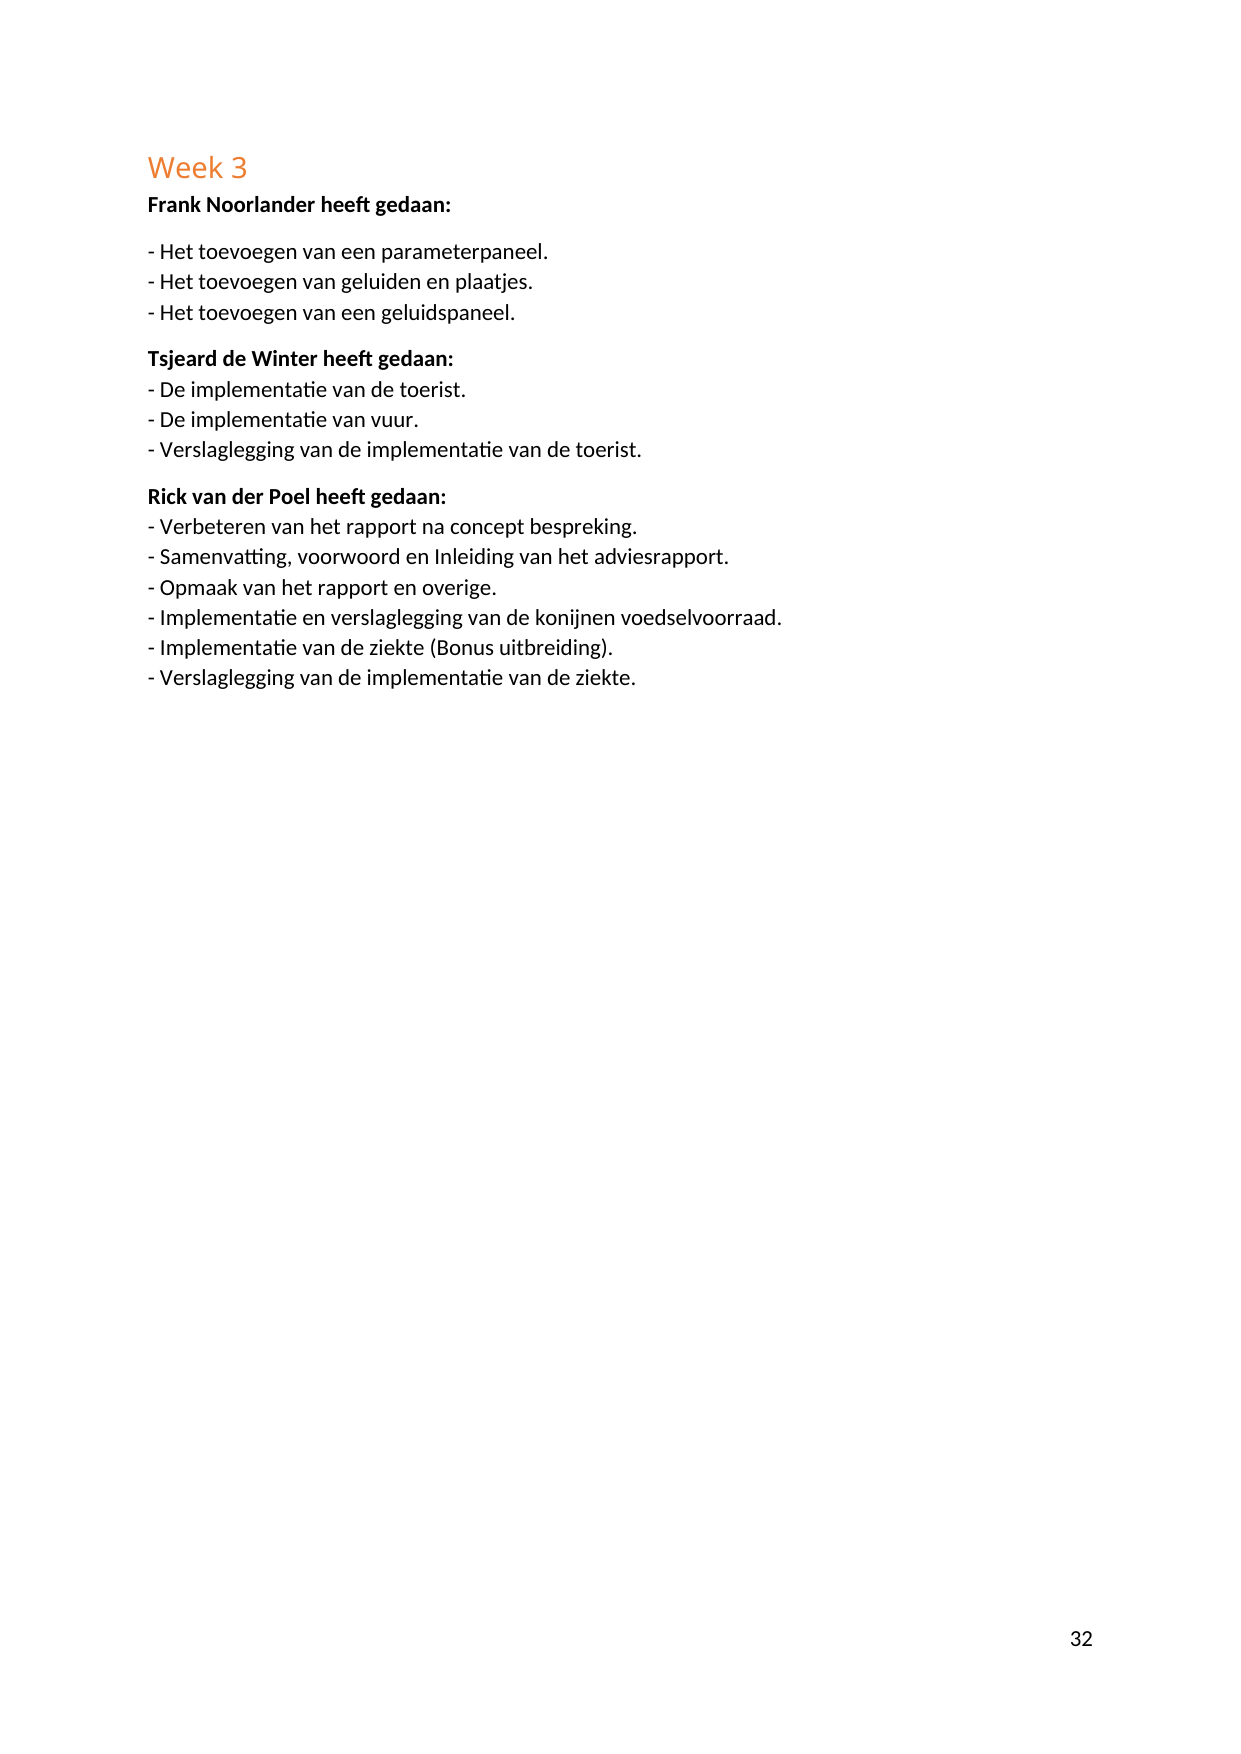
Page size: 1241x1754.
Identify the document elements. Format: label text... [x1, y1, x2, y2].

text Tsjeard de Winter heeft gedaan: - De implementatie van de toerist. - De implementatie van vuur. - Verslaglegging van de implementatie van de toerist. [148, 344, 1093, 463]
text - Het toevoegen van een parameterpaneel. - Het toevoegen van geluiden en plaatjes. - Het toevoegen van een geluidspaneel. [148, 237, 1093, 326]
text Rick van der Poel heeft gedaan: - Verbeteren van het rapport na concept bespreking. - Samenvatting, voorwoord en Inleiding van het adviesrapport. - Opmaak van het rapport en overige. - Implementatie en verslaglegging van de konijnen voedselvoorraad. - Implementatie van de ziekte (Bonus uitbreiding). - Verslaglegging van de implementatie van de ziekte. [148, 482, 1093, 691]
text Frank Noorlander heeft gedaan: [148, 190, 1093, 218]
text Week 3 [148, 148, 1093, 187]
